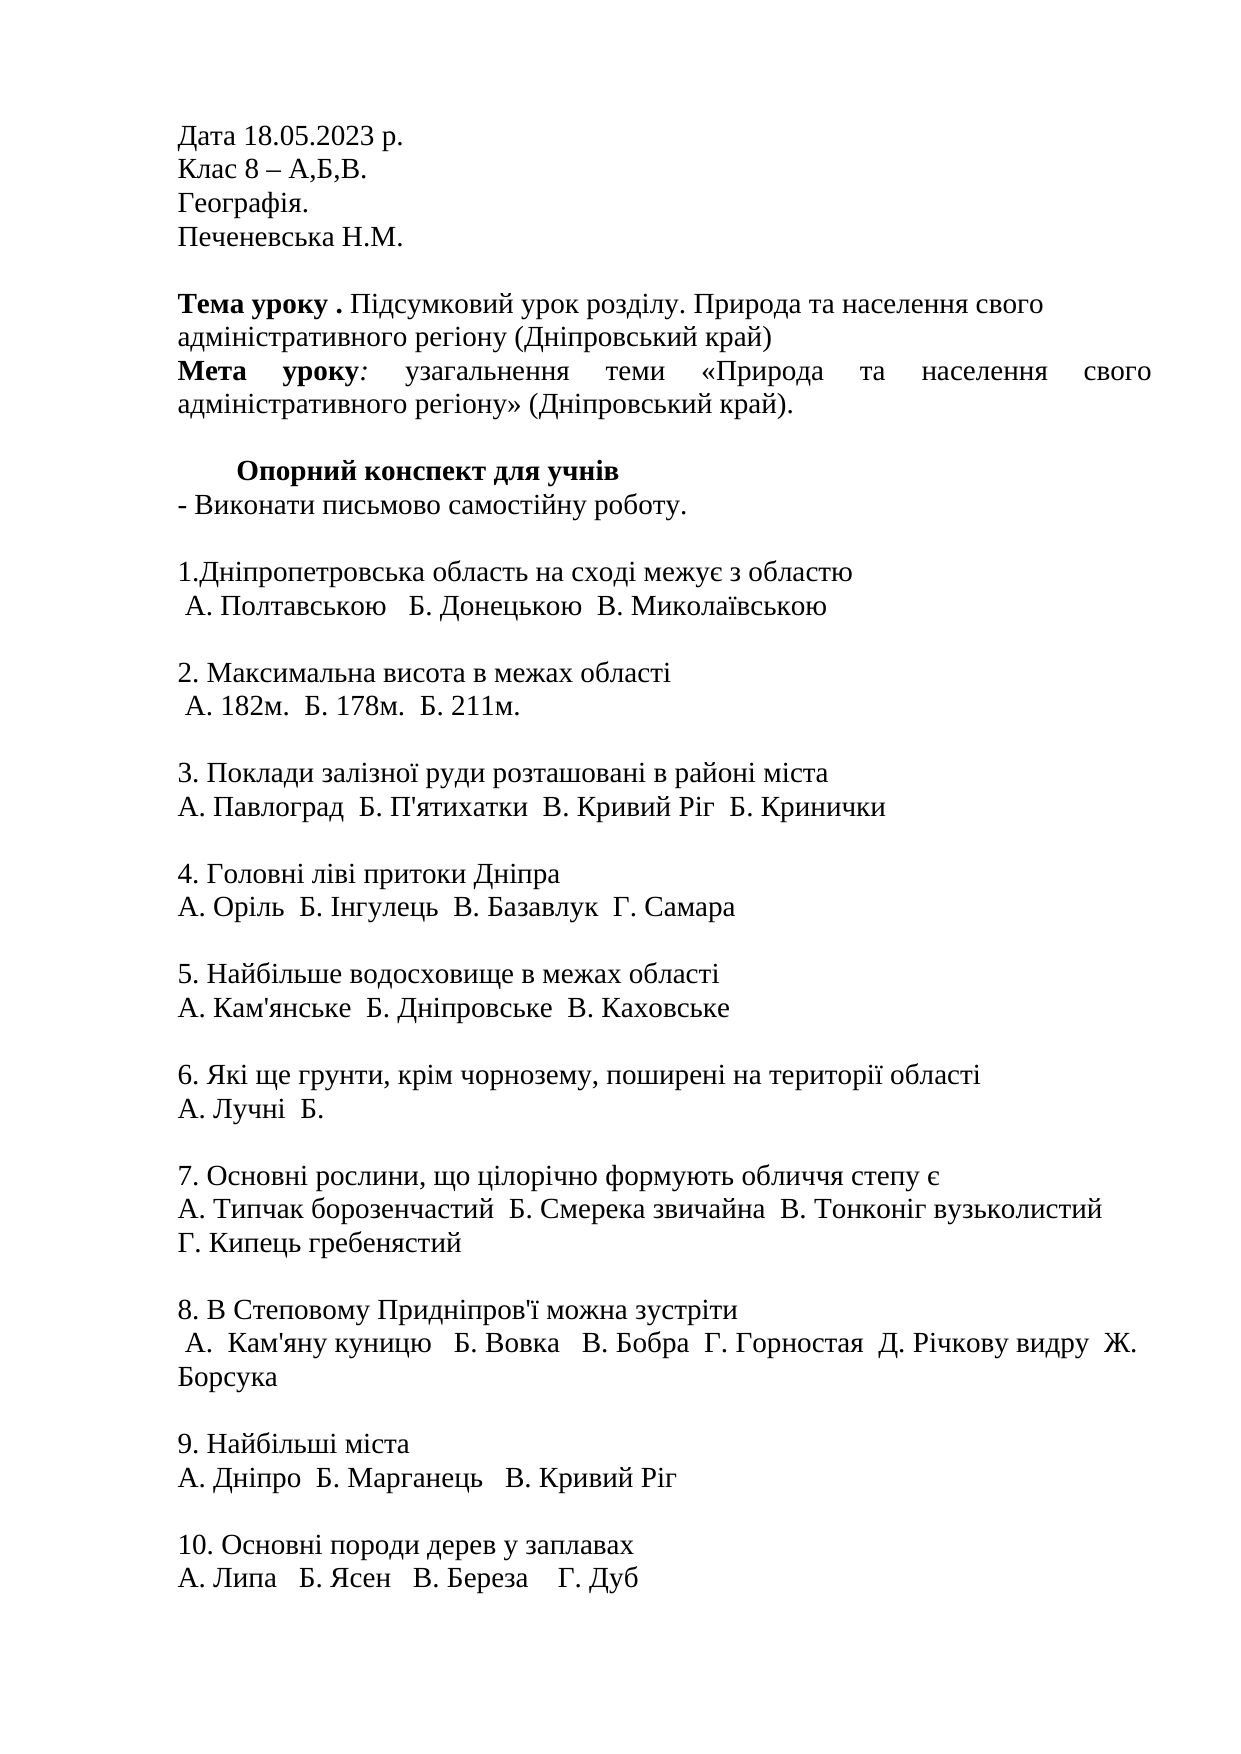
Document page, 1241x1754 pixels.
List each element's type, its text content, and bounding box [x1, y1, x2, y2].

text 10. Основні породи дерев у заплавах [177, 1527, 1152, 1560]
text 8. В Степовому Придніпров'ї можна зустріти [177, 1292, 1152, 1326]
text 5. Найбільше водосховище в межах області [177, 957, 1152, 990]
text 9. Найбільші міста [177, 1426, 1152, 1460]
text 7. Основні рослини, що цілорічно формують обличчя степу є [177, 1158, 1152, 1191]
text Мета уроку: узагальнення теми «Природа та населення свого адміністративного регіону» (Дніпровський край). [177, 353, 1152, 420]
text Г. Кипець гребенястий [177, 1225, 1152, 1258]
text 6. Які ще грунти, крім чорнозему, поширені на території області [177, 1057, 1152, 1091]
text Опорний конспект для учнів [177, 453, 1152, 487]
text А. Типчак борозенчастий Б. Смерека звичайна В. Тонконіг вузьколистий [177, 1191, 1152, 1225]
text А. Кам'яну куницю Б. Вовка В. Бобра Г. Горностая Д. Річкову видру Ж. Борсука [177, 1326, 1152, 1393]
text А. Полтавською Б. Донецькою В. Миколаївською [177, 588, 1152, 621]
text 1.Дніпропетровська область на сході межує з областю [177, 554, 1152, 588]
text А. 182м. Б. 178м. Б. 211м. [177, 688, 1152, 722]
text А. Оріль Б. Інгулець В. Базавлук Г. Самара [177, 889, 1152, 923]
text 2. Максимальна висота в межах області [177, 655, 1152, 688]
text 4. Головні ліві притоки Дніпра [177, 856, 1152, 889]
text А. Дніпро Б. Марганець В. Кривий Ріг [177, 1460, 1152, 1493]
text Географія. [177, 185, 1152, 219]
text А. Павлоград Б. П'ятихатки В. Кривий Ріг Б. Кринички [177, 789, 1152, 822]
text А. Липа Б. Ясен В. Береза Г. Дуб [177, 1560, 1152, 1594]
text Дата 18.05.2023 р. [177, 118, 1152, 152]
text А. Лучні Б. [177, 1091, 1152, 1124]
text 3. Поклади залізної руди розташовані в районі міста [177, 755, 1152, 789]
text Клас 8 – А,Б,В. [177, 152, 1152, 185]
text - Виконати письмово самостійну роботу. [177, 487, 1152, 521]
text Тема уроку . Підсумковий урок розділу. Природа та населення свого адміністративного регіону (Дніпровський край) [177, 286, 1152, 353]
text А. Кам'янське Б. Дніпровське В. Каховське [177, 990, 1152, 1024]
text Печеневська Н.М. [177, 219, 1152, 252]
